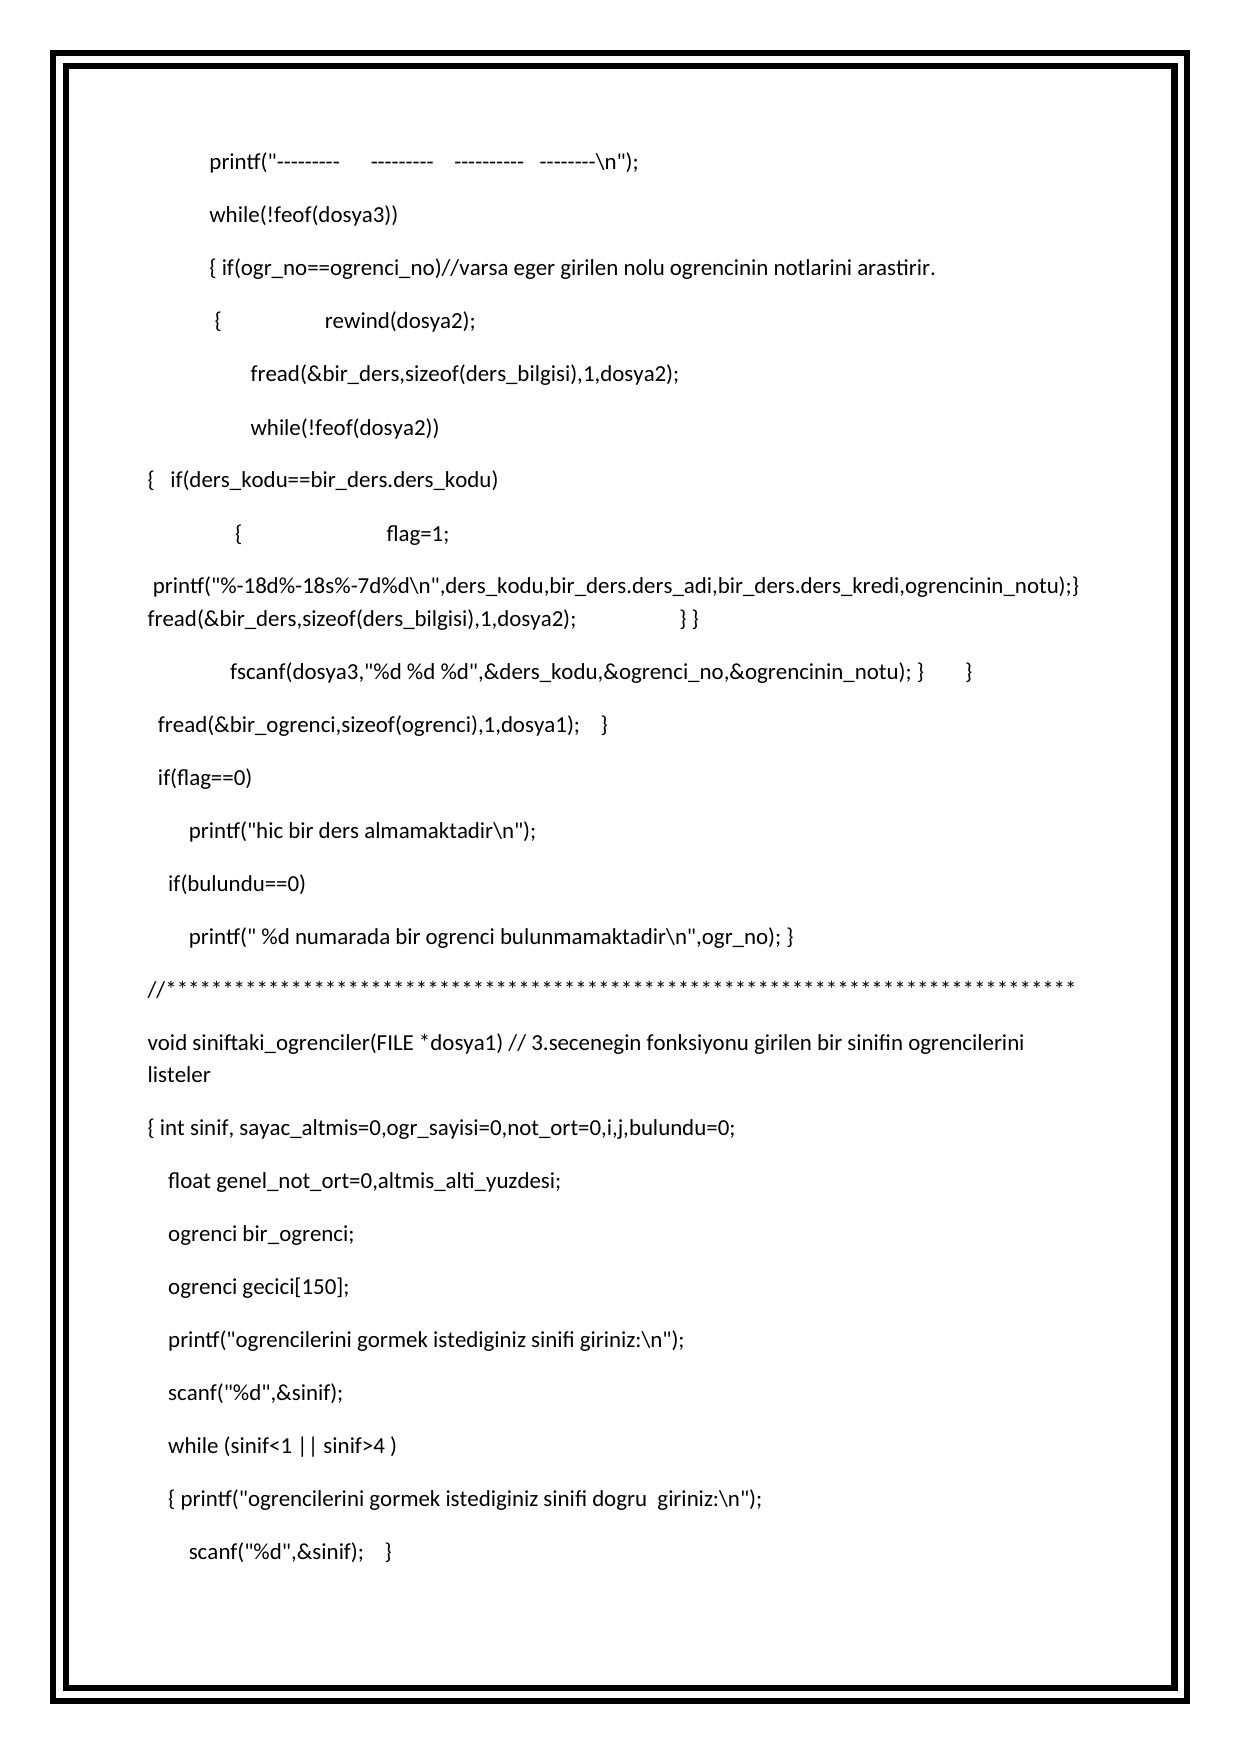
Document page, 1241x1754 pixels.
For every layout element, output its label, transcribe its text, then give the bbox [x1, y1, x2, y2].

text printf(" %d numarada bir ogrenci bulunmamaktadir\n",ogr_no); } [147, 922, 1093, 950]
text if(bulundu==0) [147, 869, 1093, 897]
text float genel_not_ort=0,altmis_alti_yuzdesi; [147, 1166, 1093, 1194]
text void siniftaki_ogrenciler(FILE *dosya1) // 3.secenegin fonksiyonu girilen bir sinifin ogrencilerini listeler [147, 1028, 1093, 1088]
text { rewind(dosya2); [147, 307, 1093, 334]
text printf("hic bir ders almamaktadir\n"); [147, 816, 1093, 844]
text //******************************************************************************** [147, 975, 1093, 1003]
text { if(ders_kodu==bir_ders.ders_kodu) [147, 466, 1093, 494]
text while(!feof(dosya3)) [147, 201, 1093, 228]
text printf("ogrencilerini gormek istediginiz sinifi giriniz:\n"); [147, 1325, 1093, 1353]
text fread(&bir_ders,sizeof(ders_bilgisi),1,dosya2); [147, 359, 1093, 388]
text while (sinif<1 || sinif>4 ) [147, 1431, 1093, 1459]
text fscanf(dosya3,"%d %d %d",&ders_kodu,&ogrenci_no,&ogrencinin_notu); } } [147, 657, 1093, 685]
text { int sinif, sayac_altmis=0,ogr_sayisi=0,not_ort=0,i,j,bulundu=0; [147, 1113, 1093, 1141]
text ogrenci gecici[150]; [147, 1272, 1093, 1300]
text { printf("ogrencilerini gormek istediginiz sinifi dogru giriniz:\n"); [147, 1484, 1093, 1512]
text scanf("%d",&sinif); [147, 1378, 1093, 1406]
text ogrenci bir_ogrenci; [147, 1219, 1093, 1247]
text while(!feof(dosya2)) [147, 413, 1093, 441]
text scanf("%d",&sinif); } [147, 1537, 1093, 1565]
text { flag=1; [147, 519, 1093, 547]
text printf("%-18d%-18s%-7d%d\n",ders_kodu,bir_ders.ders_adi,bir_ders.ders_kredi,ogrencinin_notu);} fread(&bir_ders,sizeof(ders_bilgisi),1,dosya2); } } [147, 572, 1093, 632]
text { if(ogr_no==ogrenci_no)//varsa eger girilen nolu ogrencinin notlarini arastirir. [147, 253, 1093, 282]
text if(flag==0) [147, 763, 1093, 791]
text fread(&bir_ogrenci,sizeof(ogrenci),1,dosya1); } [147, 710, 1093, 738]
text printf("--------- --------- ---------- --------\n"); [147, 147, 1093, 176]
